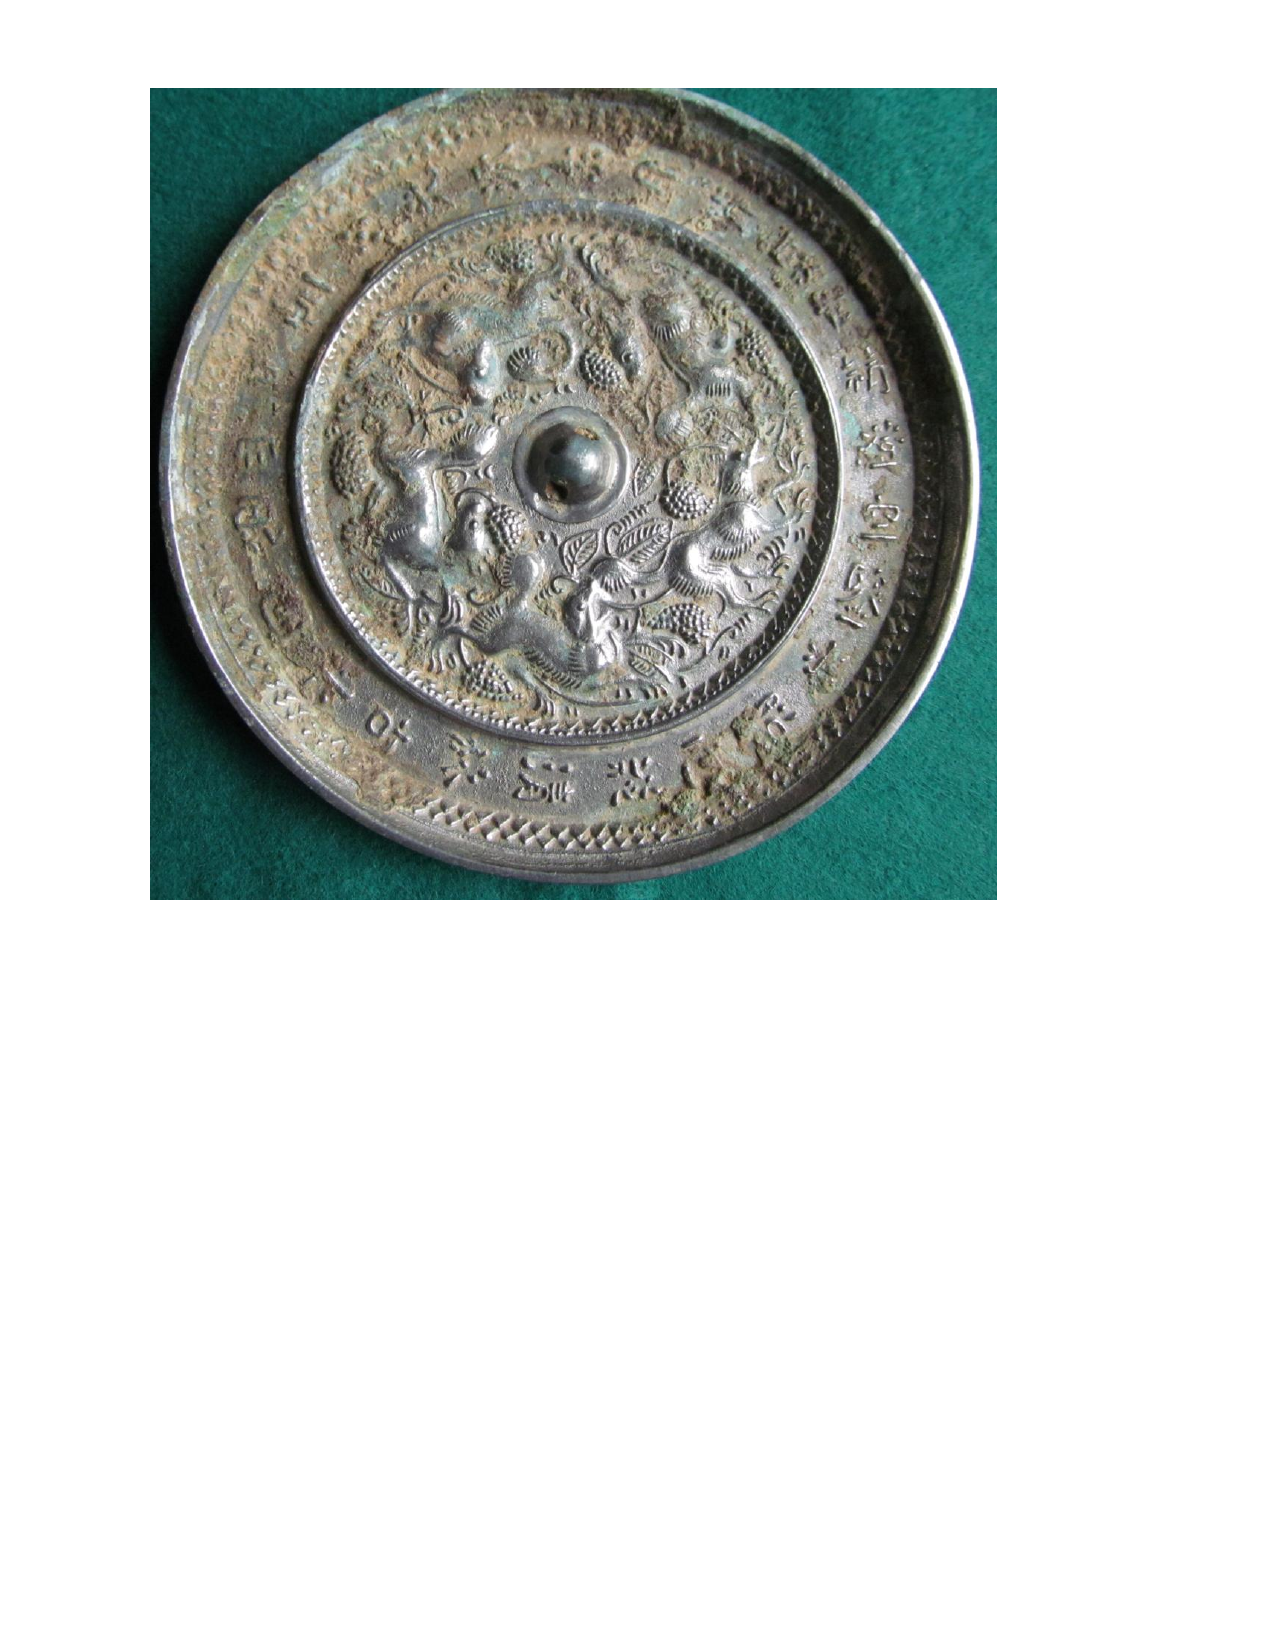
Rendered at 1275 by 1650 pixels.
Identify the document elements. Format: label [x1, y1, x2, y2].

picture [150, 88, 997, 900]
